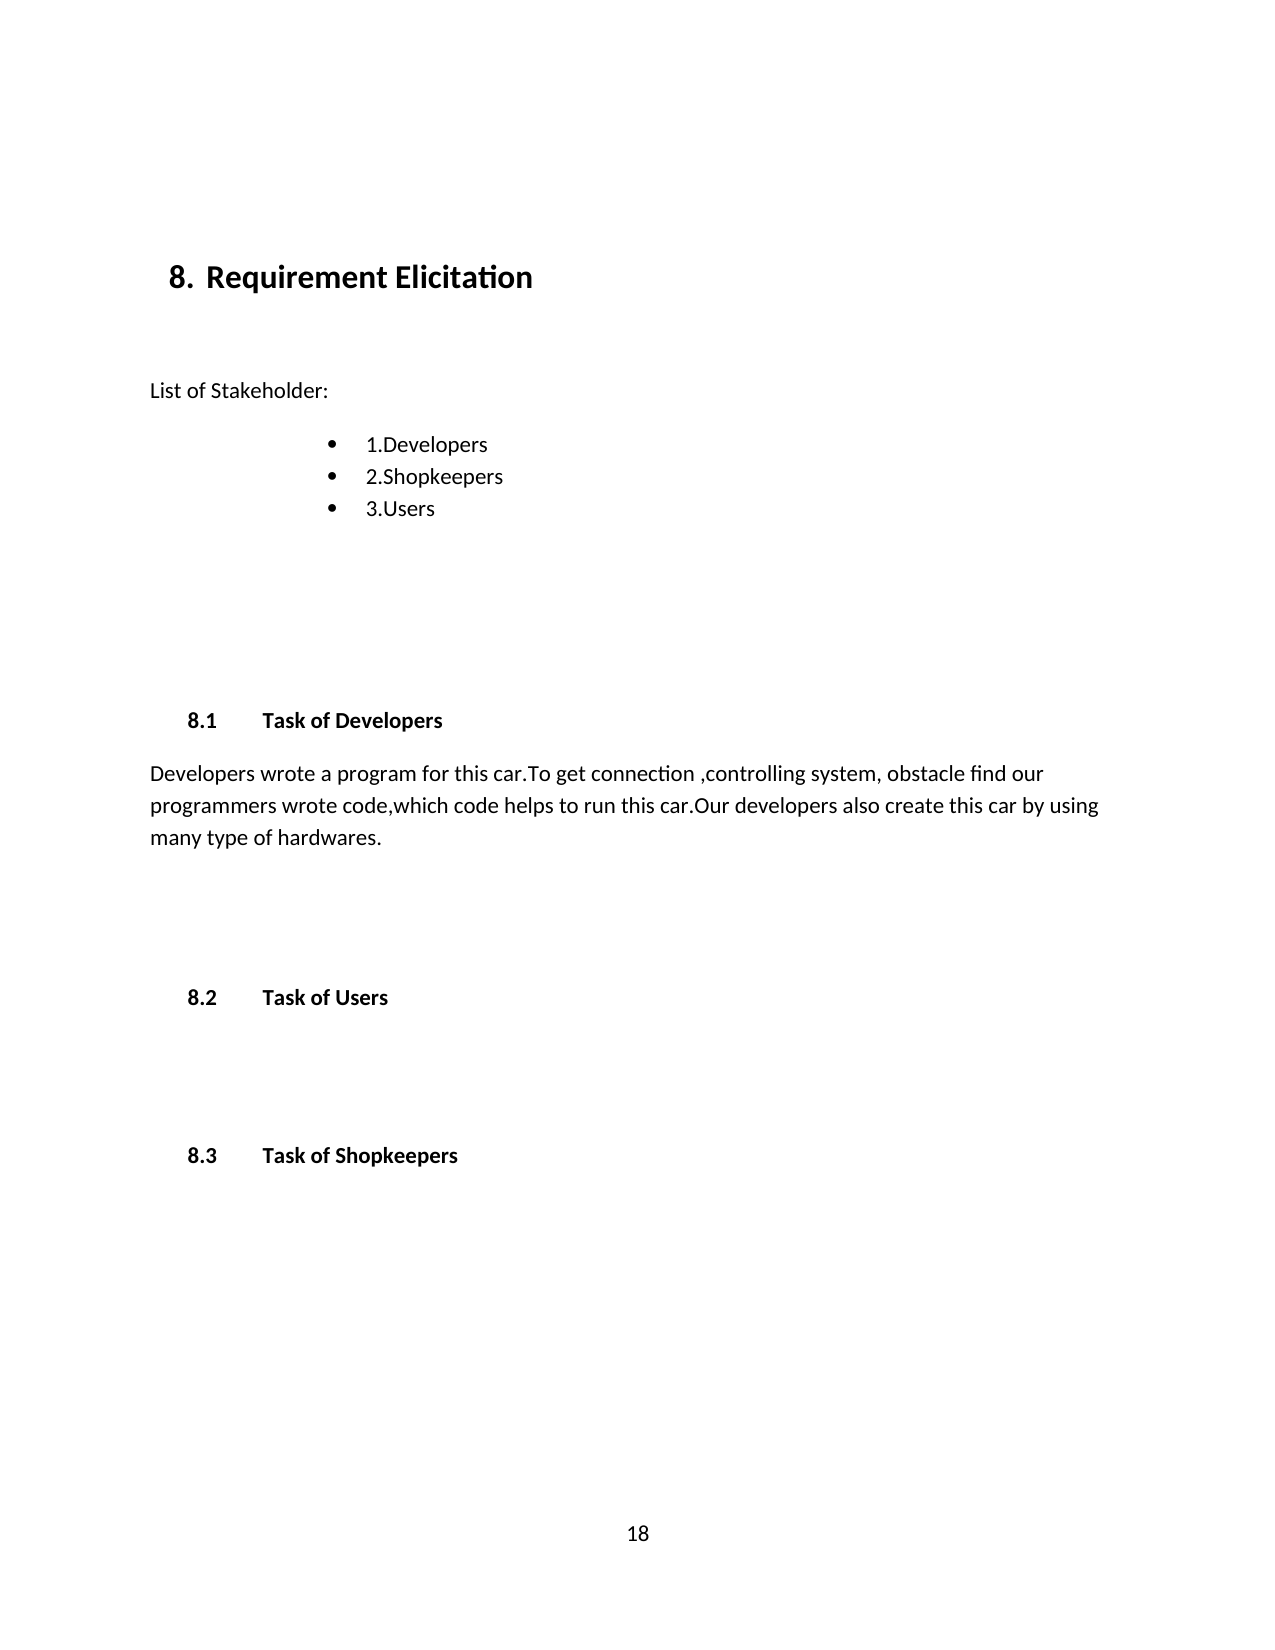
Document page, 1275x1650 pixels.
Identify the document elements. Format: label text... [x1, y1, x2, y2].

list 1.Developers [328, 430, 1125, 458]
list 3.Users [328, 494, 1125, 522]
list Task of Developers [187, 706, 1125, 734]
text List of Stakeholder: [150, 377, 1125, 405]
list 2.Shopkeepers [328, 462, 1125, 490]
list Requirement Elicitation [169, 256, 1125, 297]
list Task of Shopkeepers [187, 1142, 1125, 1170]
list Task of Users [187, 983, 1125, 1011]
text Developers wrote a program for this car.To get connection ,controlling system, obstacle find our programmers wrote code,which code helps to run this car.Our developers also create this car by using many type of hardwares. [150, 759, 1125, 852]
